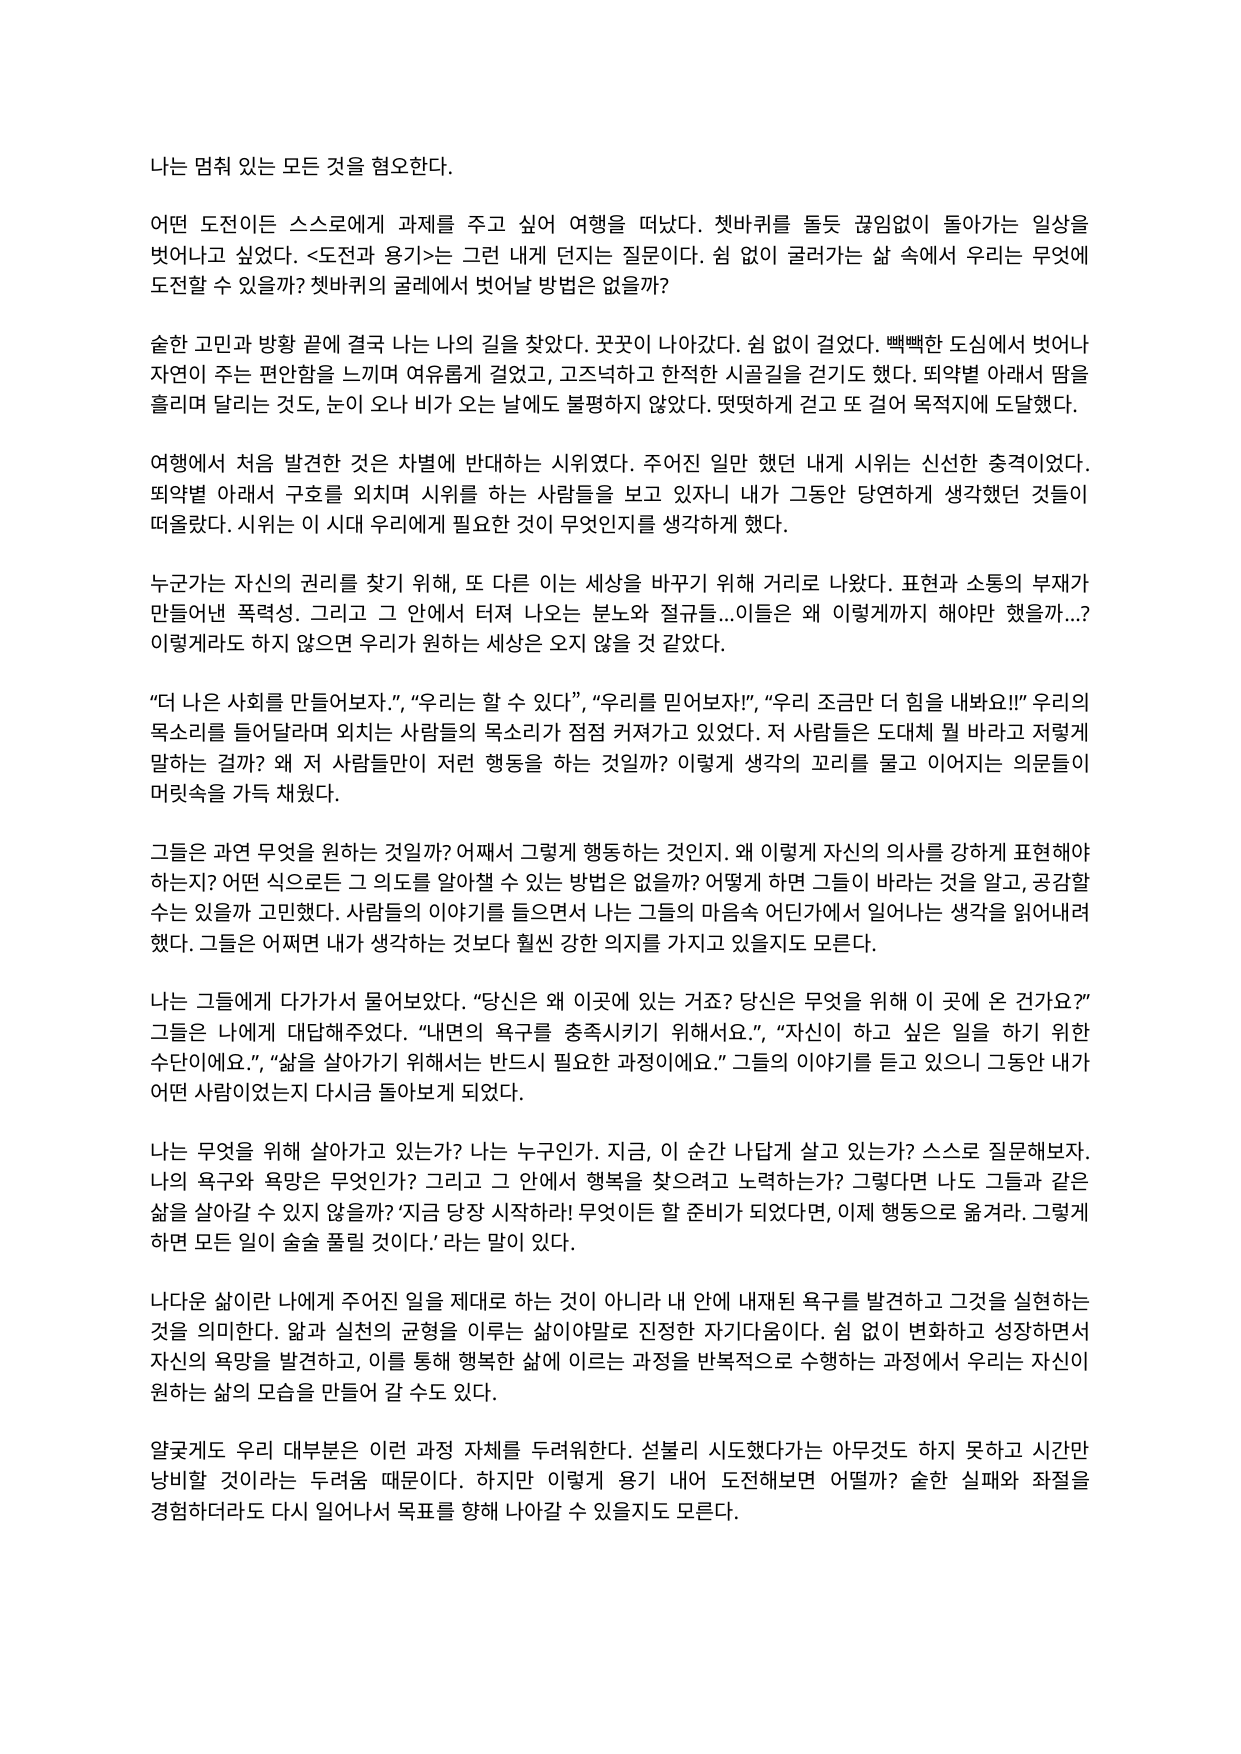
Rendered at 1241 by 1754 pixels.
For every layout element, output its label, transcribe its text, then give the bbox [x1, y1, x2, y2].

text 나는 멈춰 있는 모든 것을 혐오한다. [150, 150, 1090, 180]
text 그들은 과연 무엇을 원하는 것일까? 어째서 그렇게 행동하는 것인지. 왜 이렇게 자신의 의사를 강하게 표현해야 하는지? 어떤 식으로든 그 의도를 알아챌 수 있는 방법은 없을까? 어떻게 하면 그들이 바라는 것을 알고, 공감할 수는 있을까 고민했다. 사람들의 이야기를 들으면서 나는 그들의 마음속 어딘가에서 일어나는 생각을 읽어내려 했다. 그들은 어쩌면 내가 생각하는 것보다 훨씬 강한 의지를 가지고 있을지도 모른다. [150, 836, 1090, 957]
text 여행에서 처음 발견한 것은 차별에 반대하는 시위였다. 주어진 일만 했던 내게 시위는 신선한 충격이었다. 뙤약볕 아래서 구호를 외치며 시위를 하는 사람들을 보고 있자니 내가 그동안 당연하게 생각했던 것들이 떠올랐다. 시위는 이 시대 우리에게 필요한 것이 무엇인지를 생각하게 했다. [150, 447, 1090, 538]
text 숱한 고민과 방황 끝에 결국 나는 나의 길을 찾았다. 꿋꿋이 나아갔다. 쉼 없이 걸었다. 빽빽한 도심에서 벗어나 자연이 주는 편안함을 느끼며 여유롭게 걸었고, 고즈넉하고 한적한 시골길을 걷기도 했다. 뙤약볕 아래서 땀을 흘리며 달리는 것도, 눈이 오나 비가 오는 날에도 불평하지 않았다. 떳떳하게 걷고 또 걸어 목적지에 도달했다. [150, 328, 1090, 419]
text 누군가는 자신의 권리를 찾기 위해, 또 다른 이는 세상을 바꾸기 위해 거리로 나왔다. 표현과 소통의 부재가 만들어낸 폭력성. 그리고 그 안에서 터져 나오는 분노와 절규들...이들은 왜 이렇게까지 해야만 했을까...? 이렇게라도 하지 않으면 우리가 원하는 세상은 오지 않을 것 같았다. [150, 567, 1090, 658]
text 나는 무엇을 위해 살아가고 있는가? 나는 누구인가. 지금, 이 순간 나답게 살고 있는가? 스스로 질문해보자. 나의 욕구와 욕망은 무엇인가? 그리고 그 안에서 행복을 찾으려고 노력하는가? 그렇다면 나도 그들과 같은 삶을 살아갈 수 있지 않을까? ‘지금 당장 시작하라! 무엇이든 할 준비가 되었다면, 이제 행동으로 옮겨라. 그렇게 하면 모든 일이 술술 풀릴 것이다.’ 라는 말이 있다. [150, 1135, 1090, 1256]
text 나다운 삶이란 나에게 주어진 일을 제대로 하는 것이 아니라 내 안에 내재된 욕구를 발견하고 그것을 실현하는 것을 의미한다. 앎과 실천의 균형을 이루는 삶이야말로 진정한 자기다움이다. 쉼 없이 변화하고 성장하면서 자신의 욕망을 발견하고, 이를 통해 행복한 삶에 이르는 과정을 반복적으로 수행하는 과정에서 우리는 자신이 원하는 삶의 모습을 만들어 갈 수도 있다. [150, 1285, 1090, 1406]
text 얄궂게도 우리 대부분은 이런 과정 자체를 두려워한다. 섣불리 시도했다가는 아무것도 하지 못하고 시간만 낭비할 것이라는 두려움 때문이다. 하지만 이렇게 용기 내어 도전해보면 어떨까? 숱한 실패와 좌절을 경험하더라도 다시 일어나서 목표를 향해 나아갈 수 있을지도 모른다. [150, 1434, 1090, 1525]
text 어떤 도전이든 스스로에게 과제를 주고 싶어 여행을 떠났다. 쳇바퀴를 돌듯 끊임없이 돌아가는 일상을 벗어나고 싶었다. <도전과 용기>는 그런 내게 던지는 질문이다. 쉼 없이 굴러가는 삶 속에서 우리는 무엇에 도전할 수 있을까? 쳇바퀴의 굴레에서 벗어날 방법은 없을까? [150, 209, 1090, 300]
text 나는 그들에게 다가가서 물어보았다. “당신은 왜 이곳에 있는 거죠? 당신은 무엇을 위해 이 곳에 온 건가요?” 그들은 나에게 대답해주었다. “내면의 욕구를 충족시키기 위해서요.”, “자신이 하고 싶은 일을 하기 위한 수단이에요.”, “삶을 살아가기 위해서는 반드시 필요한 과정이에요.” 그들의 이야기를 듣고 있으니 그동안 내가 어떤 사람이었는지 다시금 돌아보게 되었다. [150, 986, 1090, 1107]
text “더 나은 사회를 만들어보자.”, “우리는 할 수 있다”, “우리를 믿어보자!”, “우리 조금만 더 힘을 내봐요!!” 우리의 목소리를 들어달라며 외치는 사람들의 목소리가 점점 커져가고 있었다. 저 사람들은 도대체 뭘 바라고 저렇게 말하는 걸까? 왜 저 사람들만이 저런 행동을 하는 것일까? 이렇게 생각의 꼬리를 물고 이어지는 의문들이 머릿속을 가득 채웠다. [150, 686, 1090, 807]
